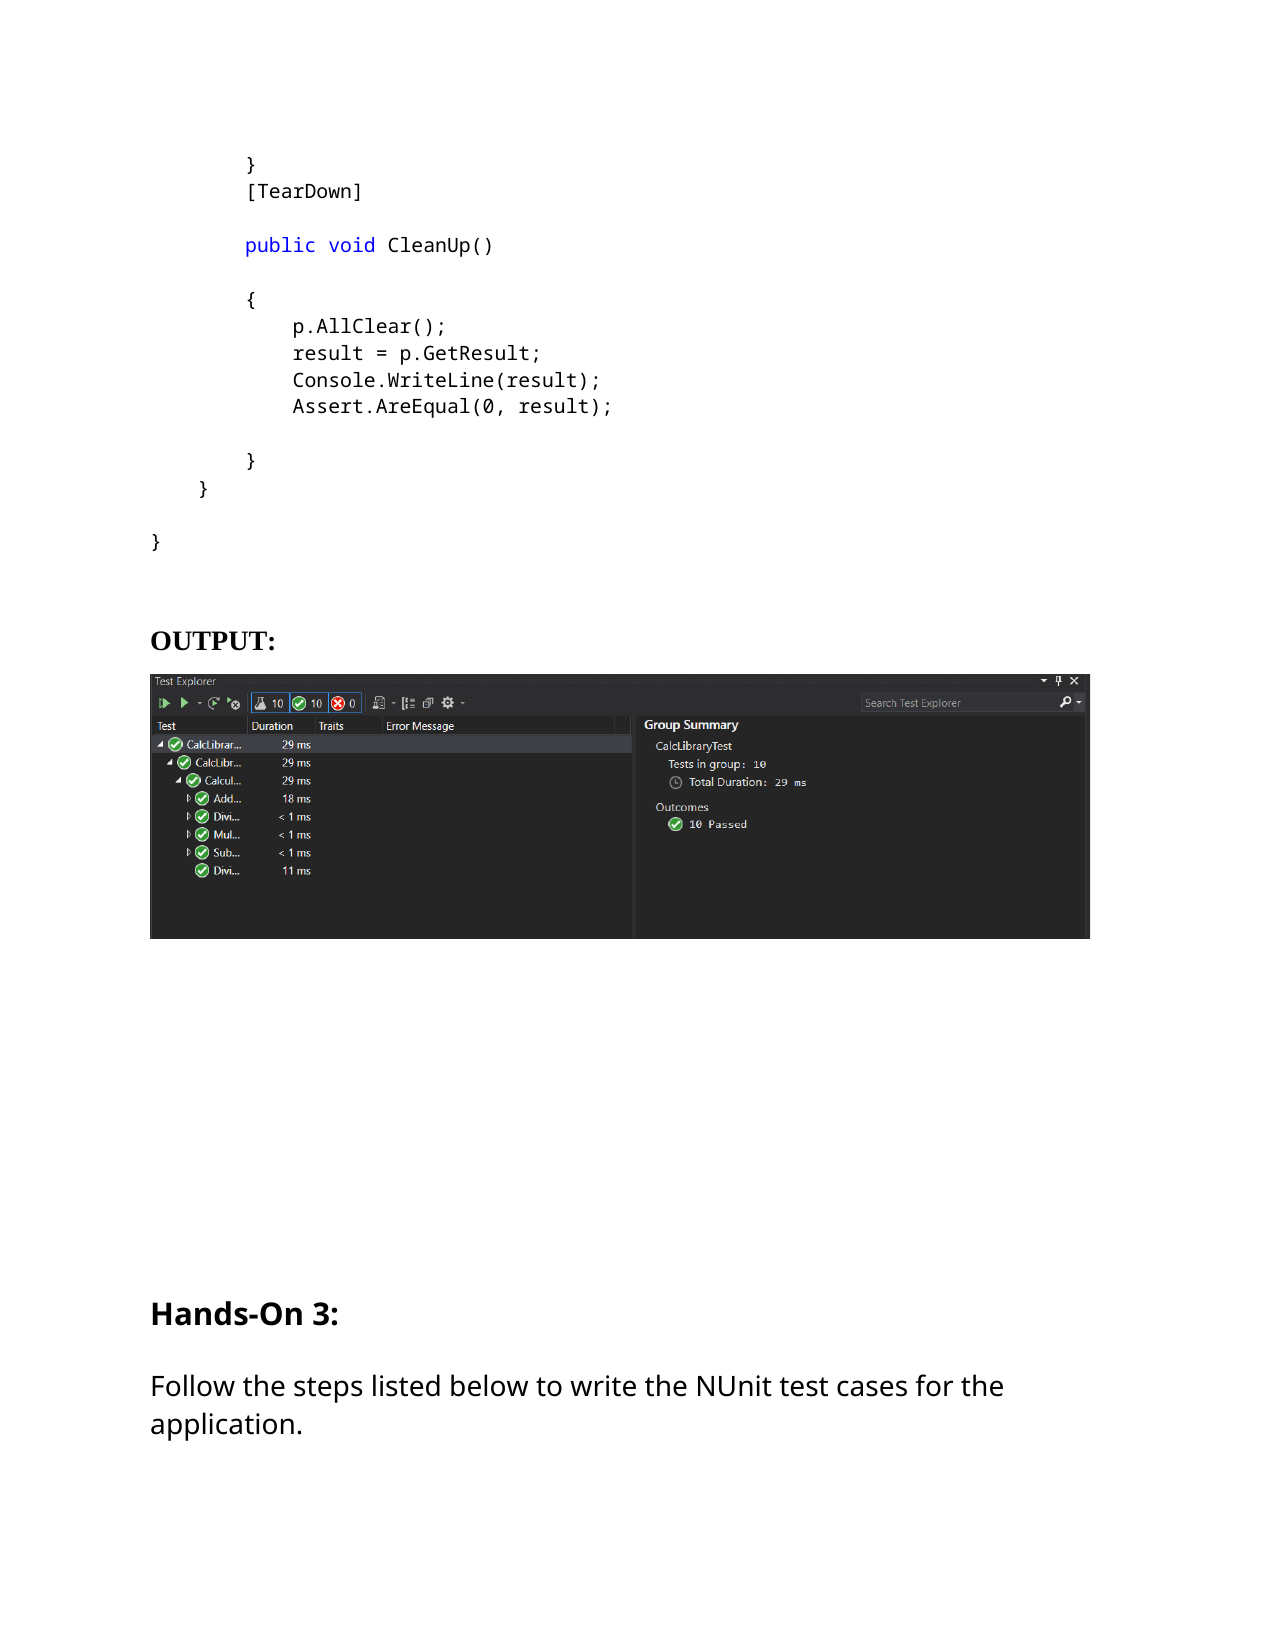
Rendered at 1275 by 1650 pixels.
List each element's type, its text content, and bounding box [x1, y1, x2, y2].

text public void CleanUp() [150, 231, 1125, 258]
picture [150, 674, 1091, 939]
text } [150, 528, 1125, 555]
text Assert.AreEqual(0, result); [150, 393, 1125, 420]
text } [150, 150, 1125, 177]
text Console.WriteLine(result); [150, 366, 1125, 393]
text OUTPUT: [150, 624, 1125, 656]
text } [150, 474, 1125, 501]
text Hands-On 3: [150, 1292, 1125, 1334]
text p.AllClear(); [150, 312, 1125, 339]
text { [150, 285, 1125, 312]
text } [150, 447, 1125, 474]
text Follow the steps listed below to write the NUnit test cases for the application. [150, 1366, 1125, 1443]
text [TearDown] [150, 177, 1125, 204]
text result = p.GetResult; [150, 339, 1125, 366]
